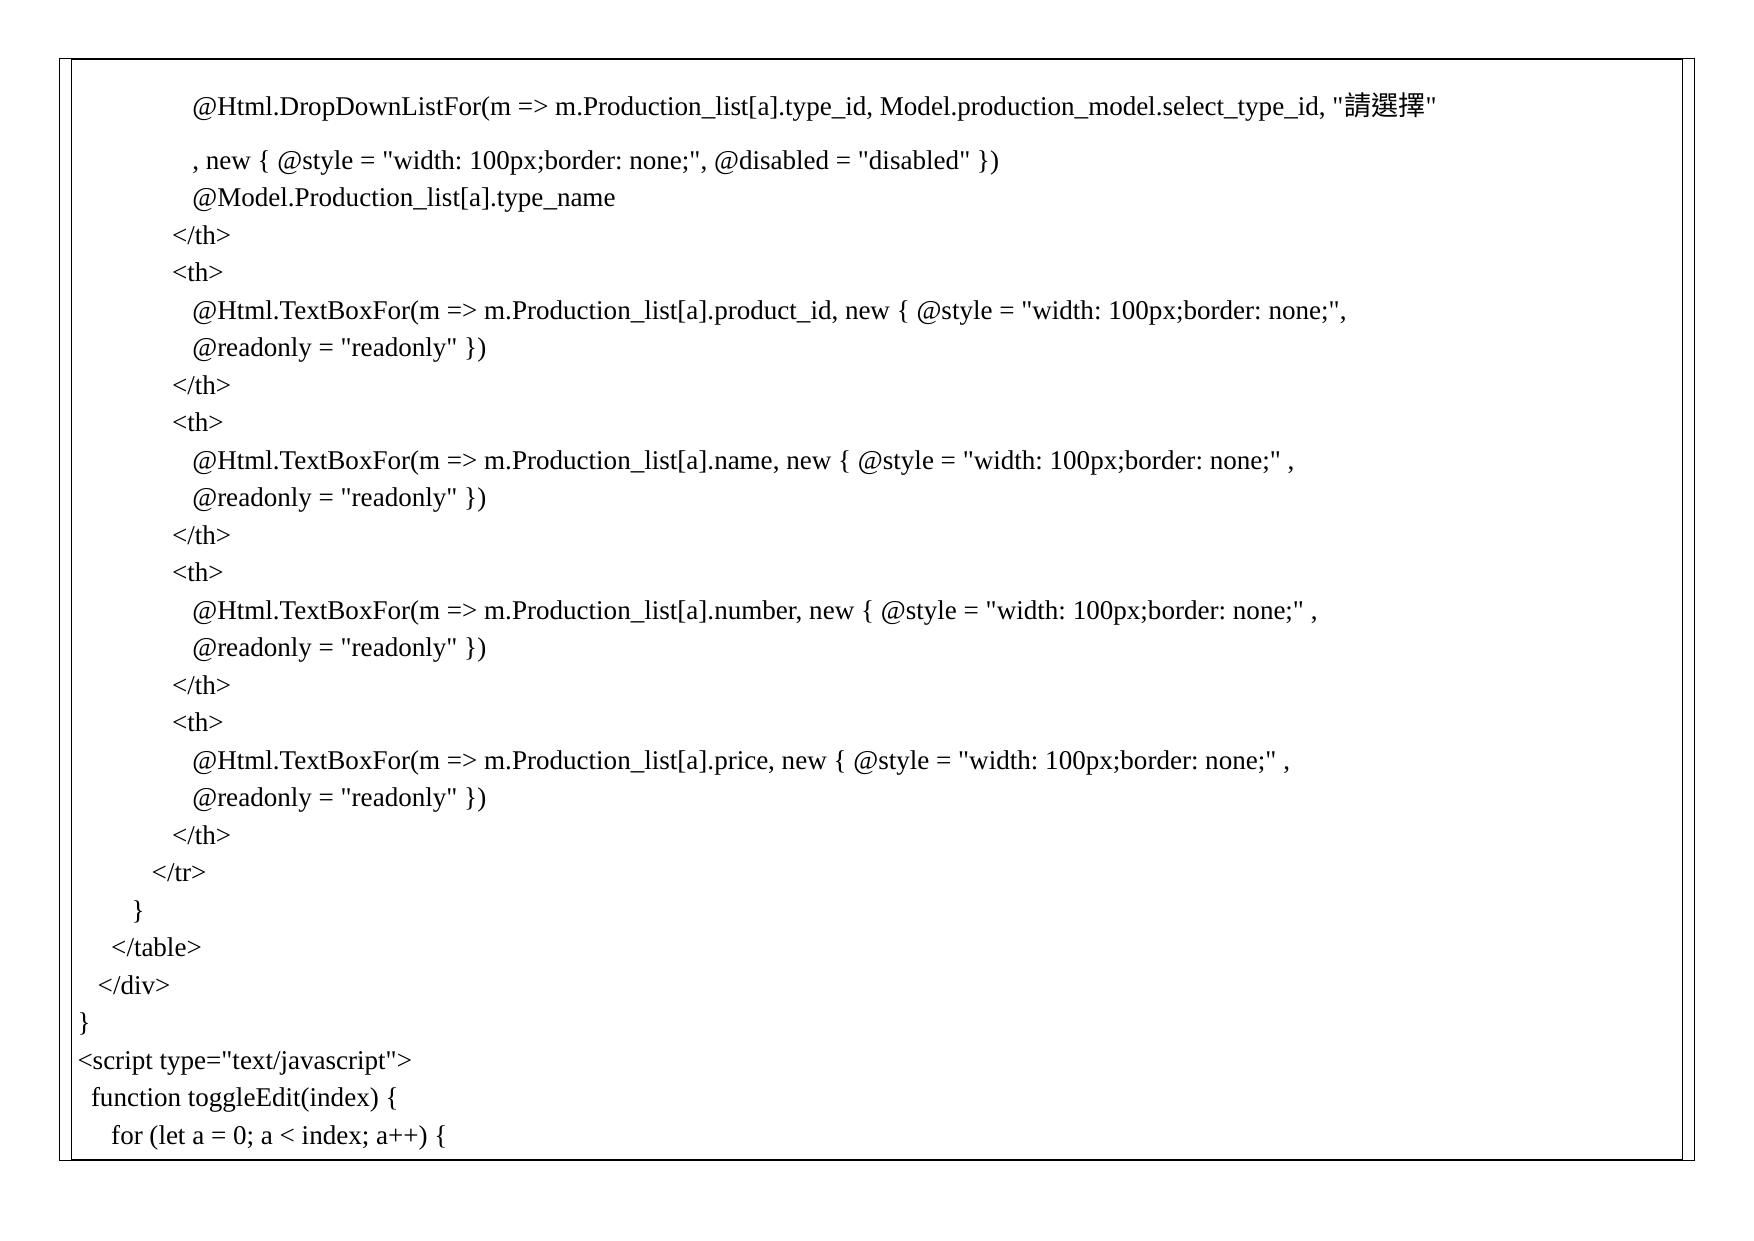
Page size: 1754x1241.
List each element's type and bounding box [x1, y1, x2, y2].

table_cell [1683, 59, 1694, 1160]
table_cell [60, 59, 71, 1160]
